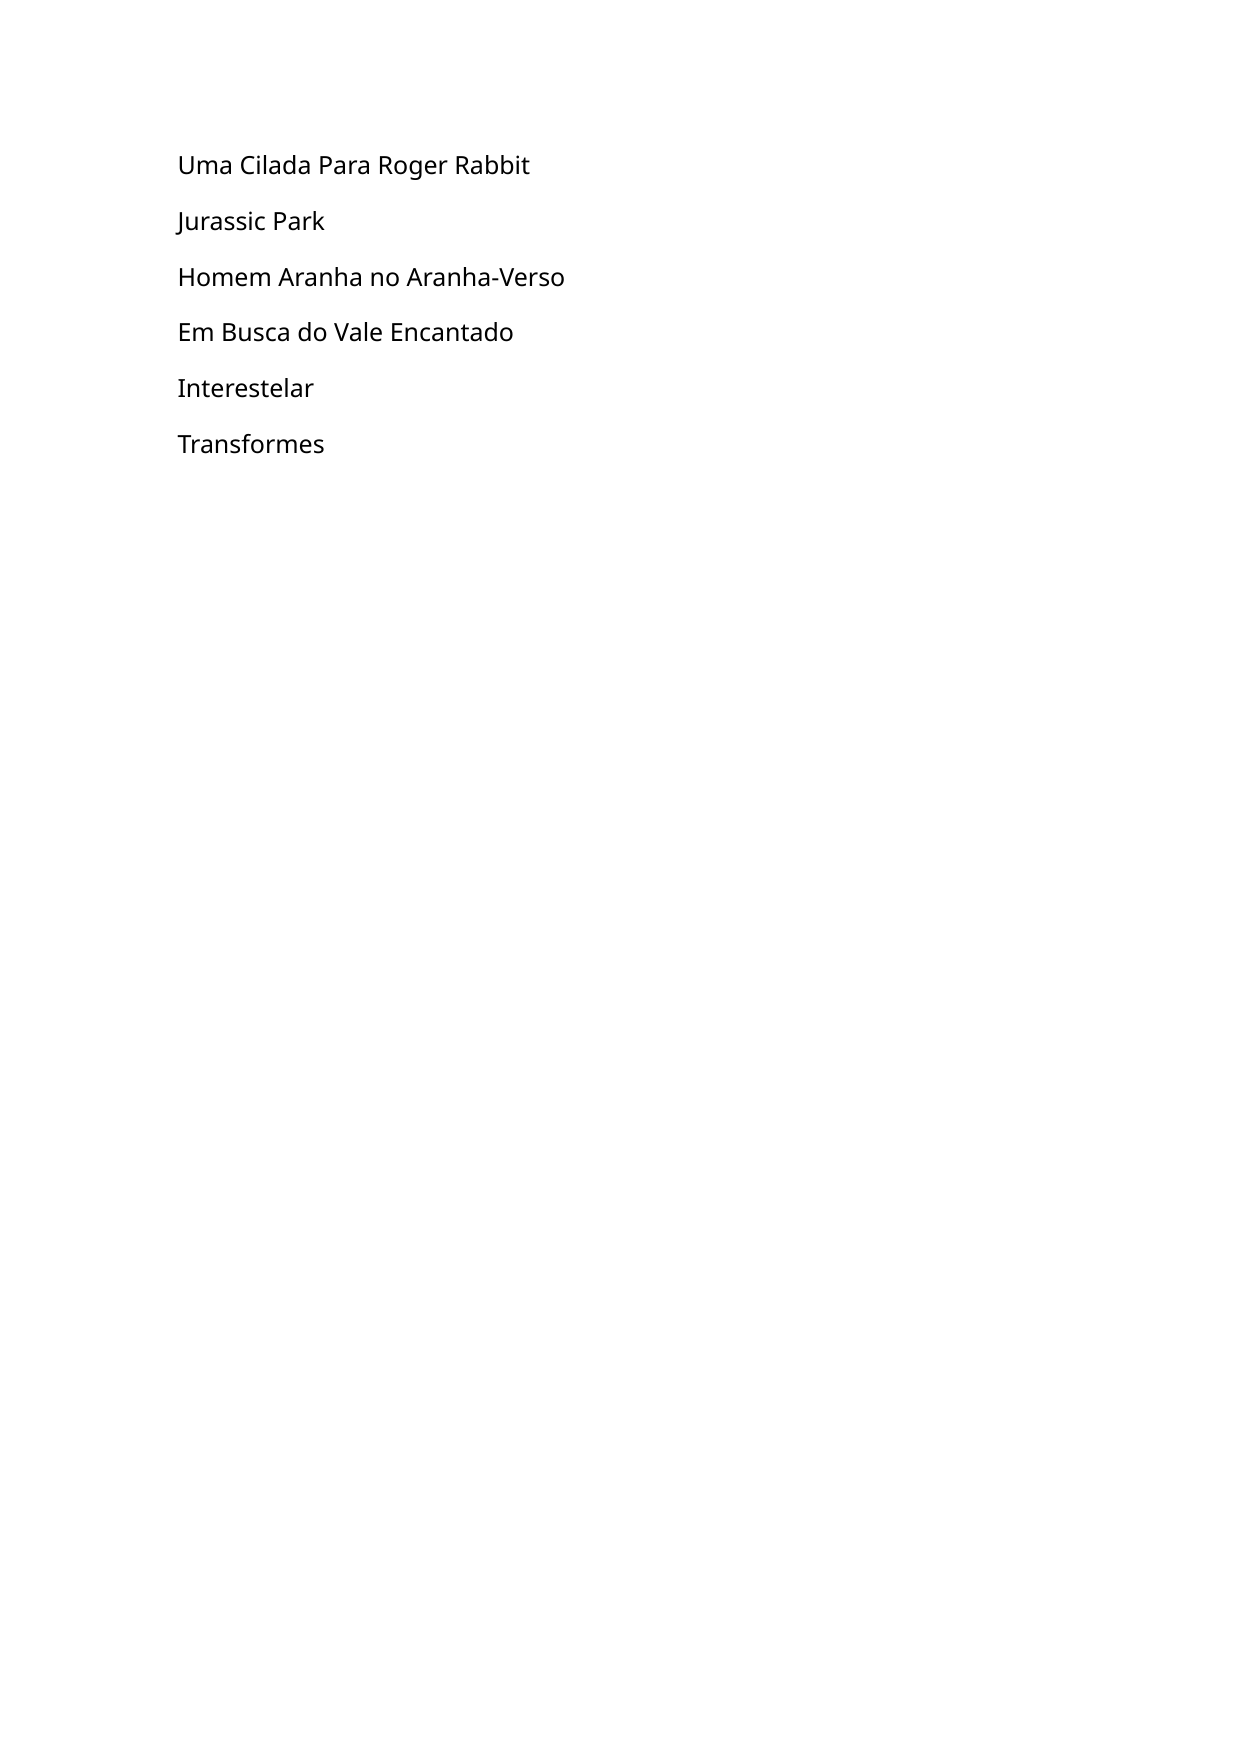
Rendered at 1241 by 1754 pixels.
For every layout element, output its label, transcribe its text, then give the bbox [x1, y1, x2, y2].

text Jurassic Park [177, 203, 1063, 237]
text Em Busca do Vale Encantado [177, 315, 1063, 349]
text Homem Aranha no Aranha-Verso [177, 259, 1063, 293]
text Transformes [177, 427, 1063, 461]
text Interestelar [177, 371, 1063, 405]
text Uma Cilada Para Roger Rabbit [177, 148, 1063, 182]
